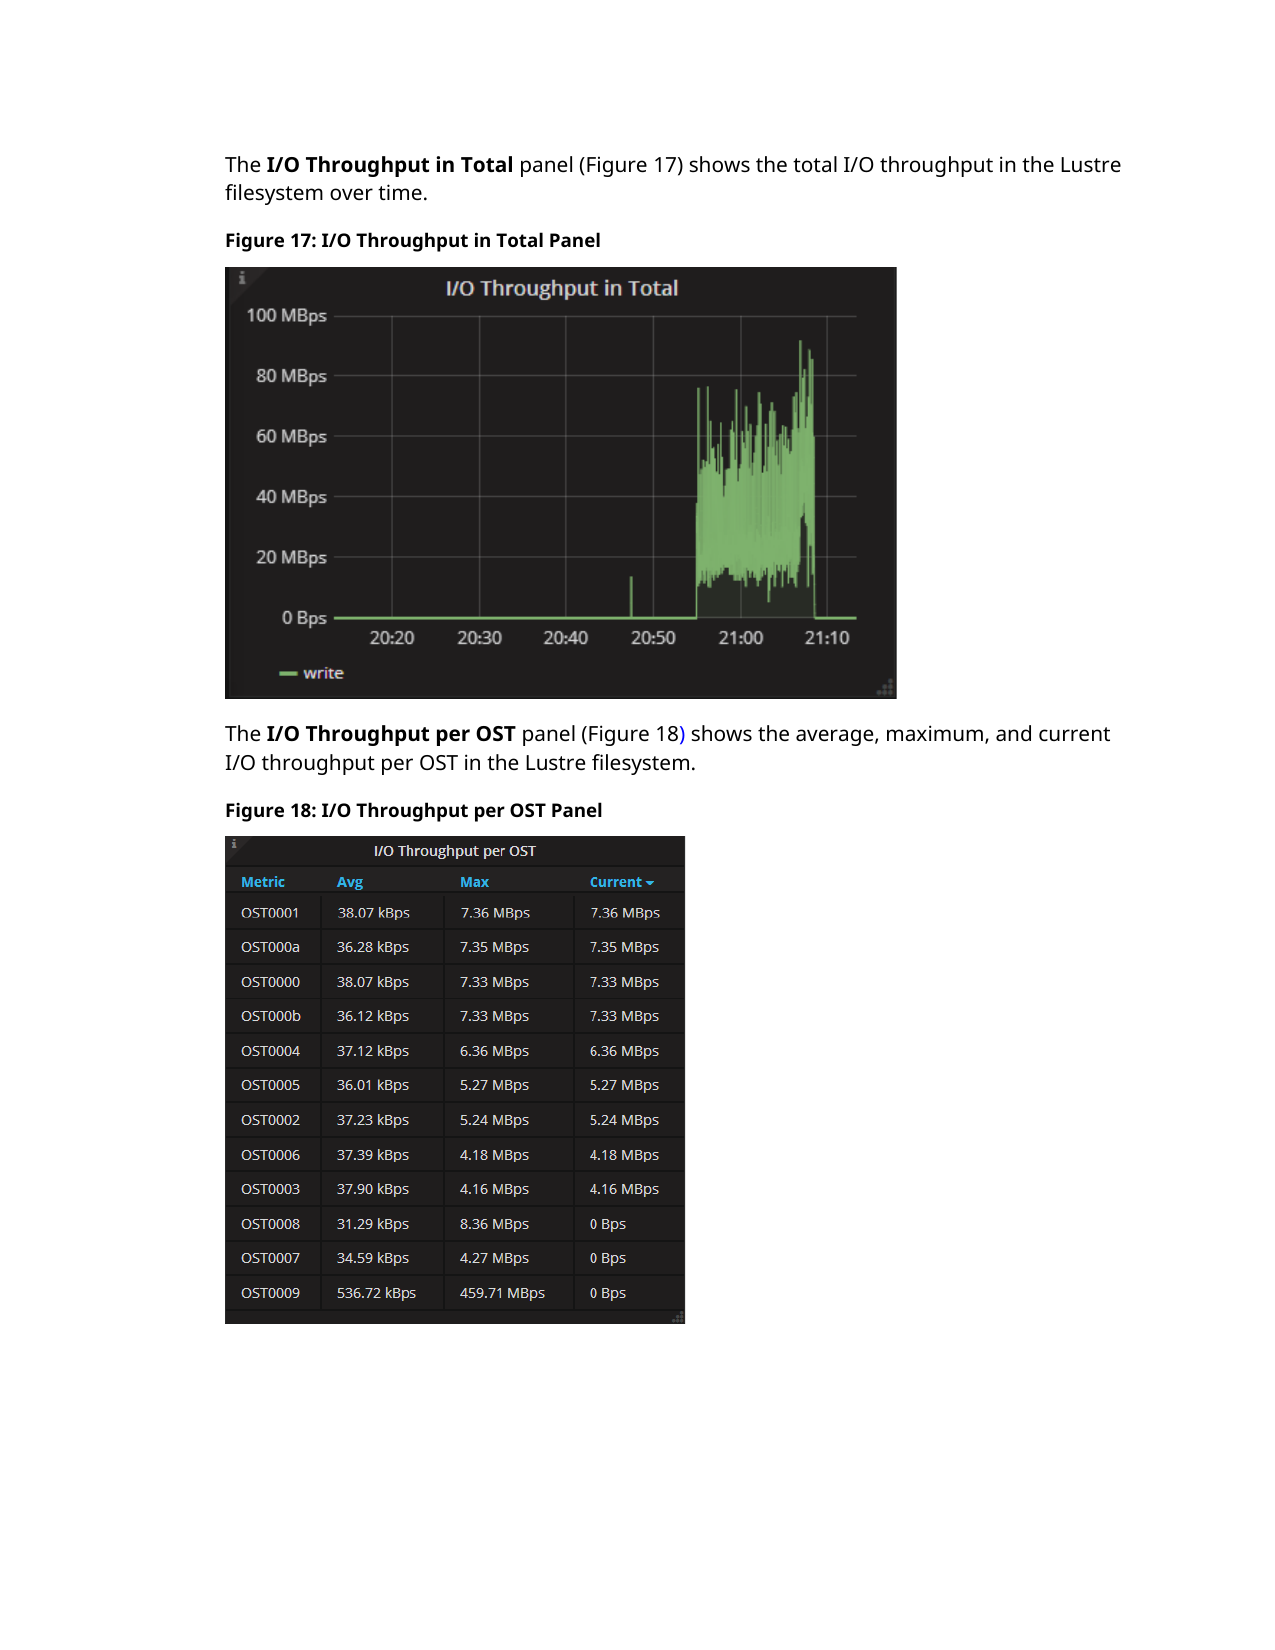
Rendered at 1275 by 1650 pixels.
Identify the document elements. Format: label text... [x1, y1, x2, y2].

text The I/O Throughput in Total panel (Figure 17) shows the total I/O throughput in the Lustre filesystem over time. [225, 150, 1125, 207]
text The I/O Throughput per OST panel (Figure 18) shows the average, maximum, and current I/O throughput per OST in the Lustre filesystem. [225, 719, 1125, 776]
picture [225, 267, 897, 699]
picture [225, 836, 686, 1324]
text Figure 17: I/O Throughput in Total Panel [225, 228, 1125, 253]
text Figure 18: I/O Throughput per OST Panel [225, 797, 1125, 822]
